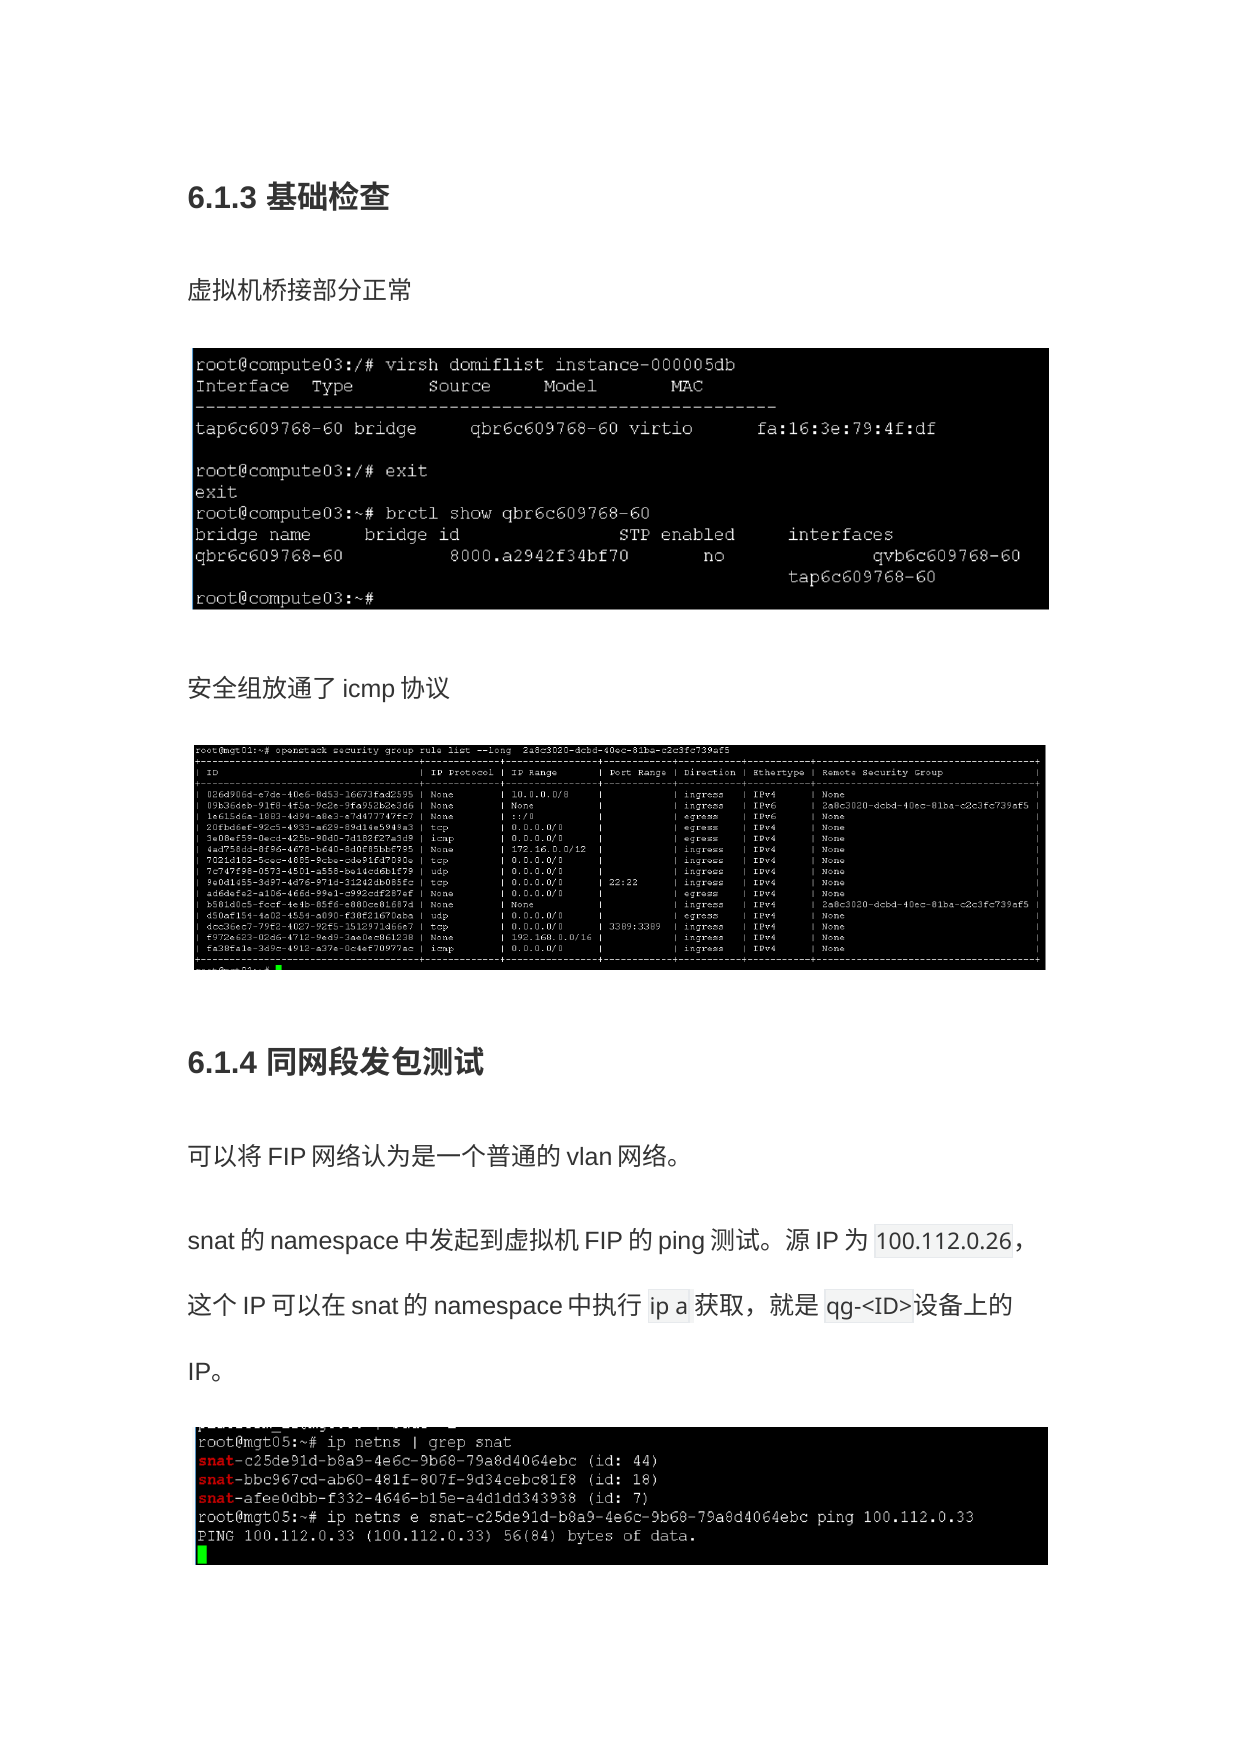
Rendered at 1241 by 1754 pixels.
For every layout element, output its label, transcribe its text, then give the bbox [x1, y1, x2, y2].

text 6.1.3 基础检查 [187, 162, 1053, 227]
text 安全组放通了icmp协议 [187, 654, 1053, 719]
picture [187, 1422, 1053, 1570]
text snat的namespace中发起到虚拟机FIP的ping测试。源IP为100.112.0.26，这个IP可以在snat的namespace中执行ip a获取，就是qg-<ID>设备上的IP。 [187, 1207, 1053, 1402]
picture [187, 738, 1053, 975]
text 可以将FIP网络认为是一个普通的vlan网络。 [187, 1122, 1053, 1187]
text 虚拟机桥接部分正常 [187, 256, 1053, 321]
text 6.1.4 同网段发包测试 [187, 1028, 1053, 1093]
picture [187, 341, 1053, 612]
